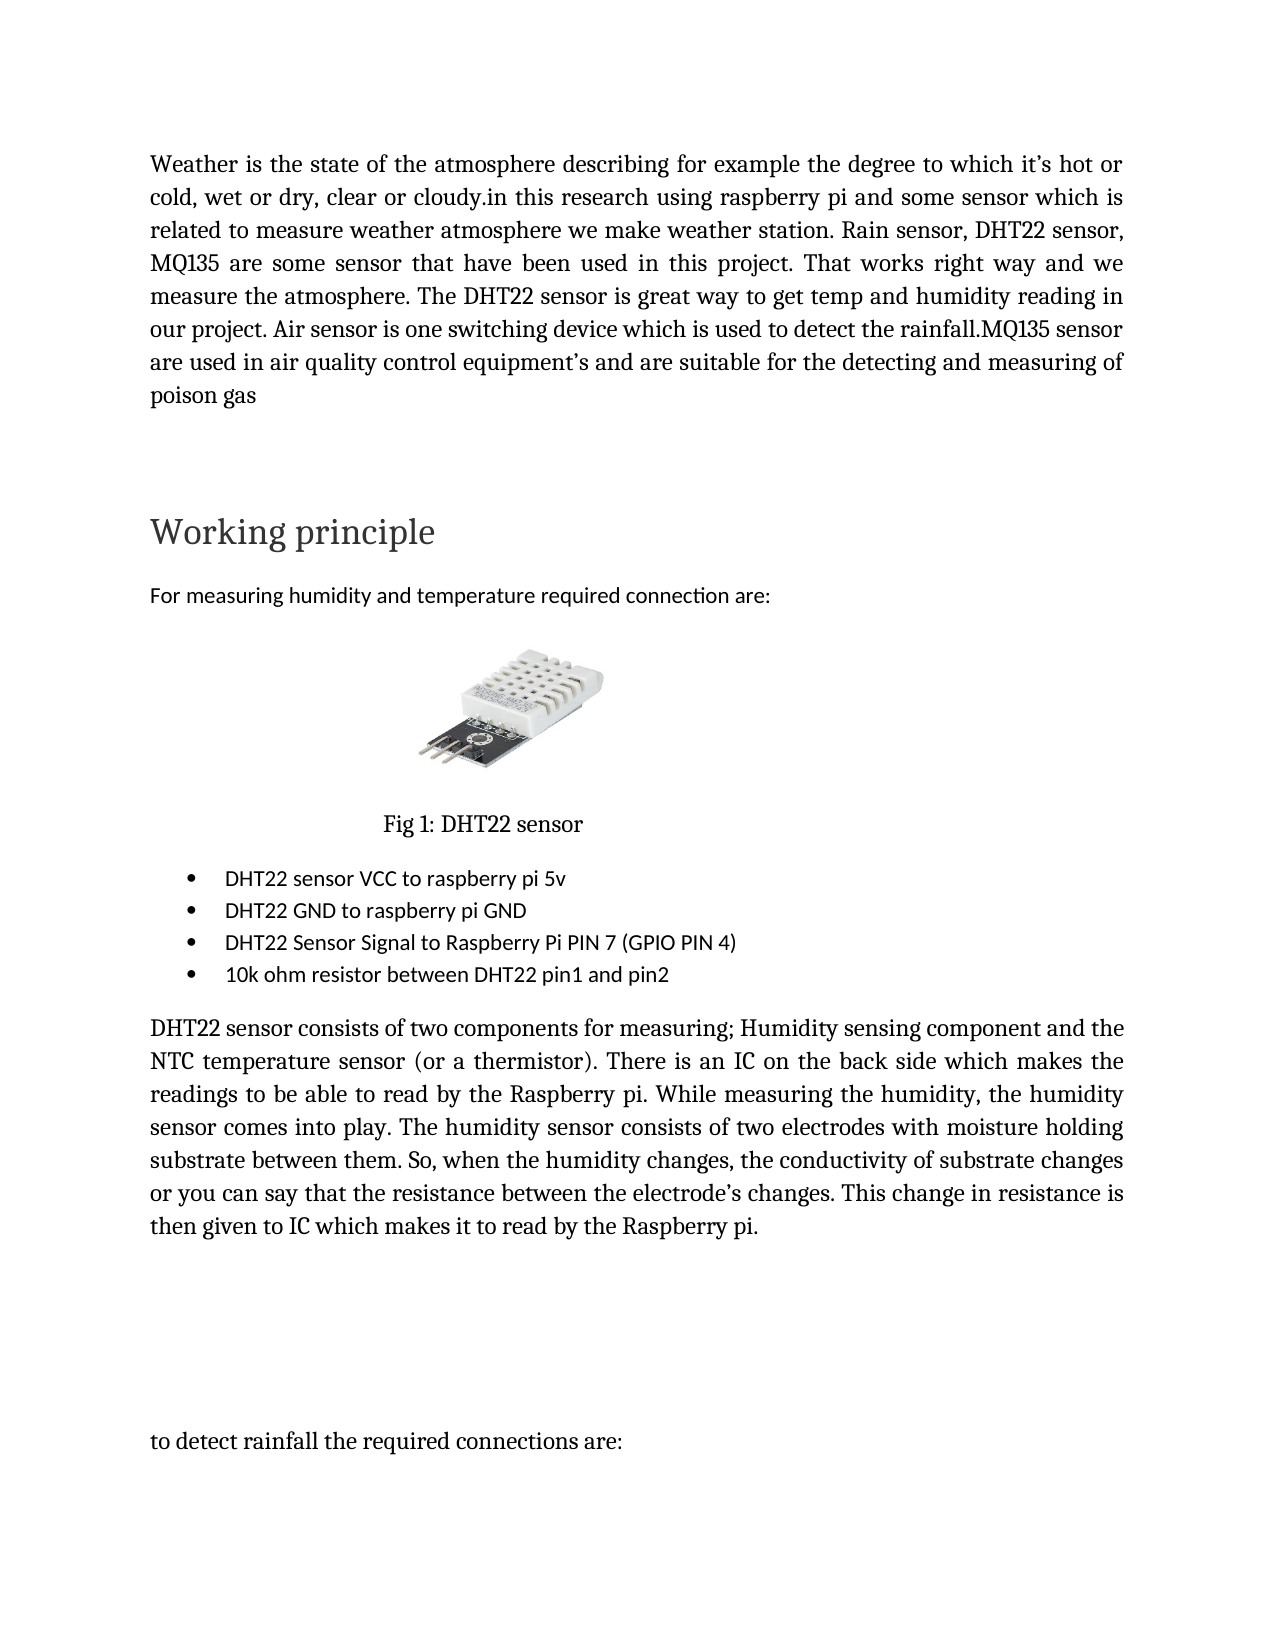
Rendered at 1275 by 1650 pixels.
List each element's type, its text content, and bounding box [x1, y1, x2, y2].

text Working principle [150, 511, 1125, 554]
text Weather is the state of the atmosphere describing for example the degree to which it’s hot or cold, wet or dry, clear or cloudy.in this research using raspberry pi and some sensor which is related to measure weather atmosphere we make weather station. Rain sensor, DHT22 sensor, MQ135 are some sensor that have been used in this project. That works right way and we measure the atmosphere. The DHT22 sensor is great way to get temp and humidity reading in our project. Air sensor is one switching device which is used to detect the rainfall.MQ135 sensor are used in air quality control equipment’s and are suitable for the detecting and measuring of poison gas [150, 150, 1125, 410]
text DHT22 sensor consists of two components for measuring; Humidity sensing component and the NTC temperature sensor (or a thermistor). There is an IC on the back side which makes the readings to be able to read by the Raspberry pi. While measuring the humidity, the humidity sensor comes into play. The humidity sensor consists of two electrodes with moisture holding substrate between them. So, when the humidity changes, the conductivity of substrate changes or you can say that the resistance between the electrode’s changes. This change in resistance is then given to IC which makes it to read by the Raspberry pi. [150, 1014, 1125, 1241]
list DHT22 sensor VCC to raspberry pi 5v [187, 864, 1125, 892]
picture [398, 634, 623, 786]
text to detect rainfall the required connections are: [150, 1427, 1125, 1456]
list 10k ohm resistor between DHT22 pin1 and pin2 [187, 961, 1125, 989]
text Fig 1: DHT22 sensor [150, 810, 1125, 839]
list DHT22 GND to raspberry pi GND [187, 896, 1125, 924]
list DHT22 Sensor Signal to Raspberry Pi PIN 7 (GPIO PIN 4) [187, 928, 1125, 956]
text For measuring humidity and temperature required connection are: [150, 581, 1125, 609]
